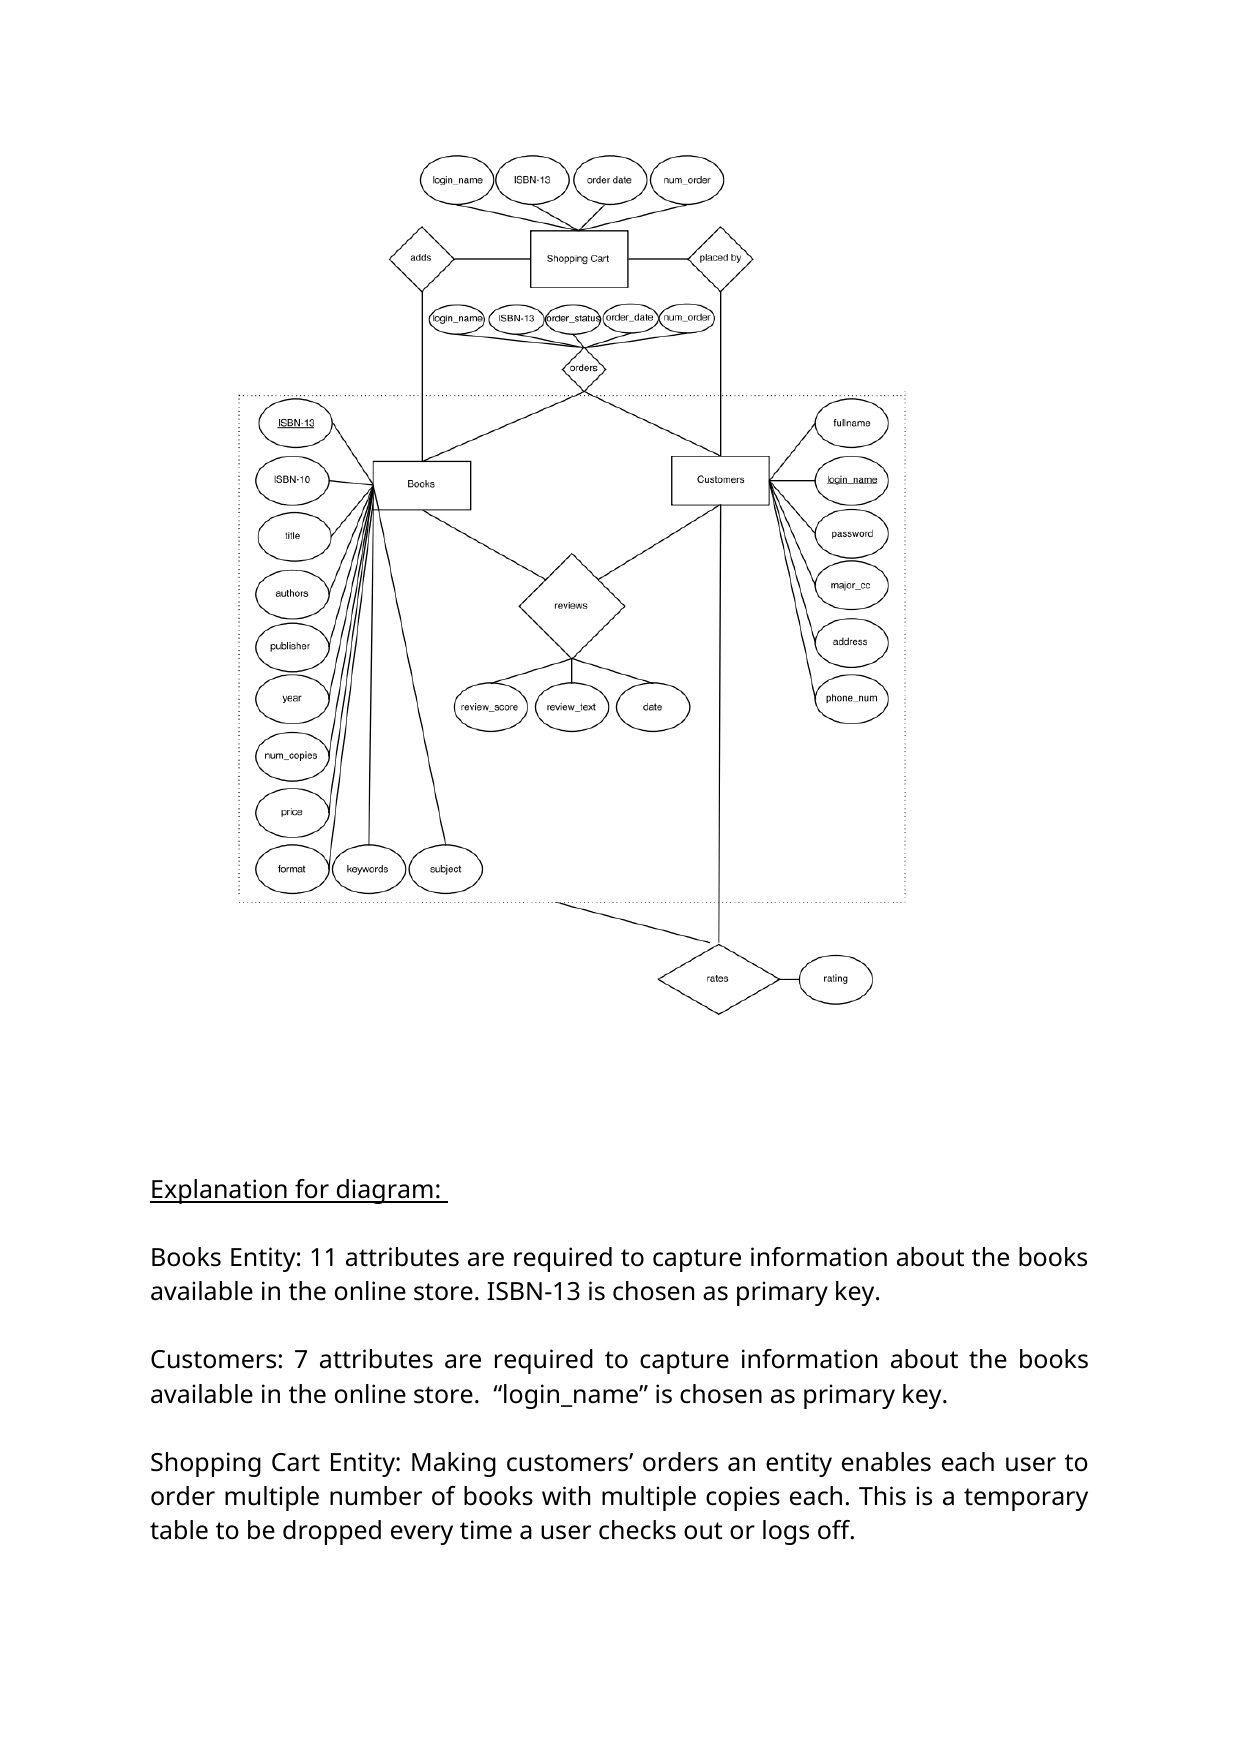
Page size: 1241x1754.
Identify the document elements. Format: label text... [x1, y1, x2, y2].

text Books Entity: 11 attributes are required to capture information about the books available in the online store. ISBN-13 is chosen as primary key. [150, 1206, 1090, 1308]
text Shopping Cart Entity: Making customers’ orders an entity enables each user to order multiple number of books with multiple copies each. This is a temporary table to be dropped every time a user checks out or logs off. [150, 1444, 1090, 1547]
text Explanation for diagram: [150, 1172, 1090, 1206]
text Customers: 7 attributes are required to capture information about the books available in the online store. “login_name” is chosen as primary key. [150, 1342, 1090, 1410]
